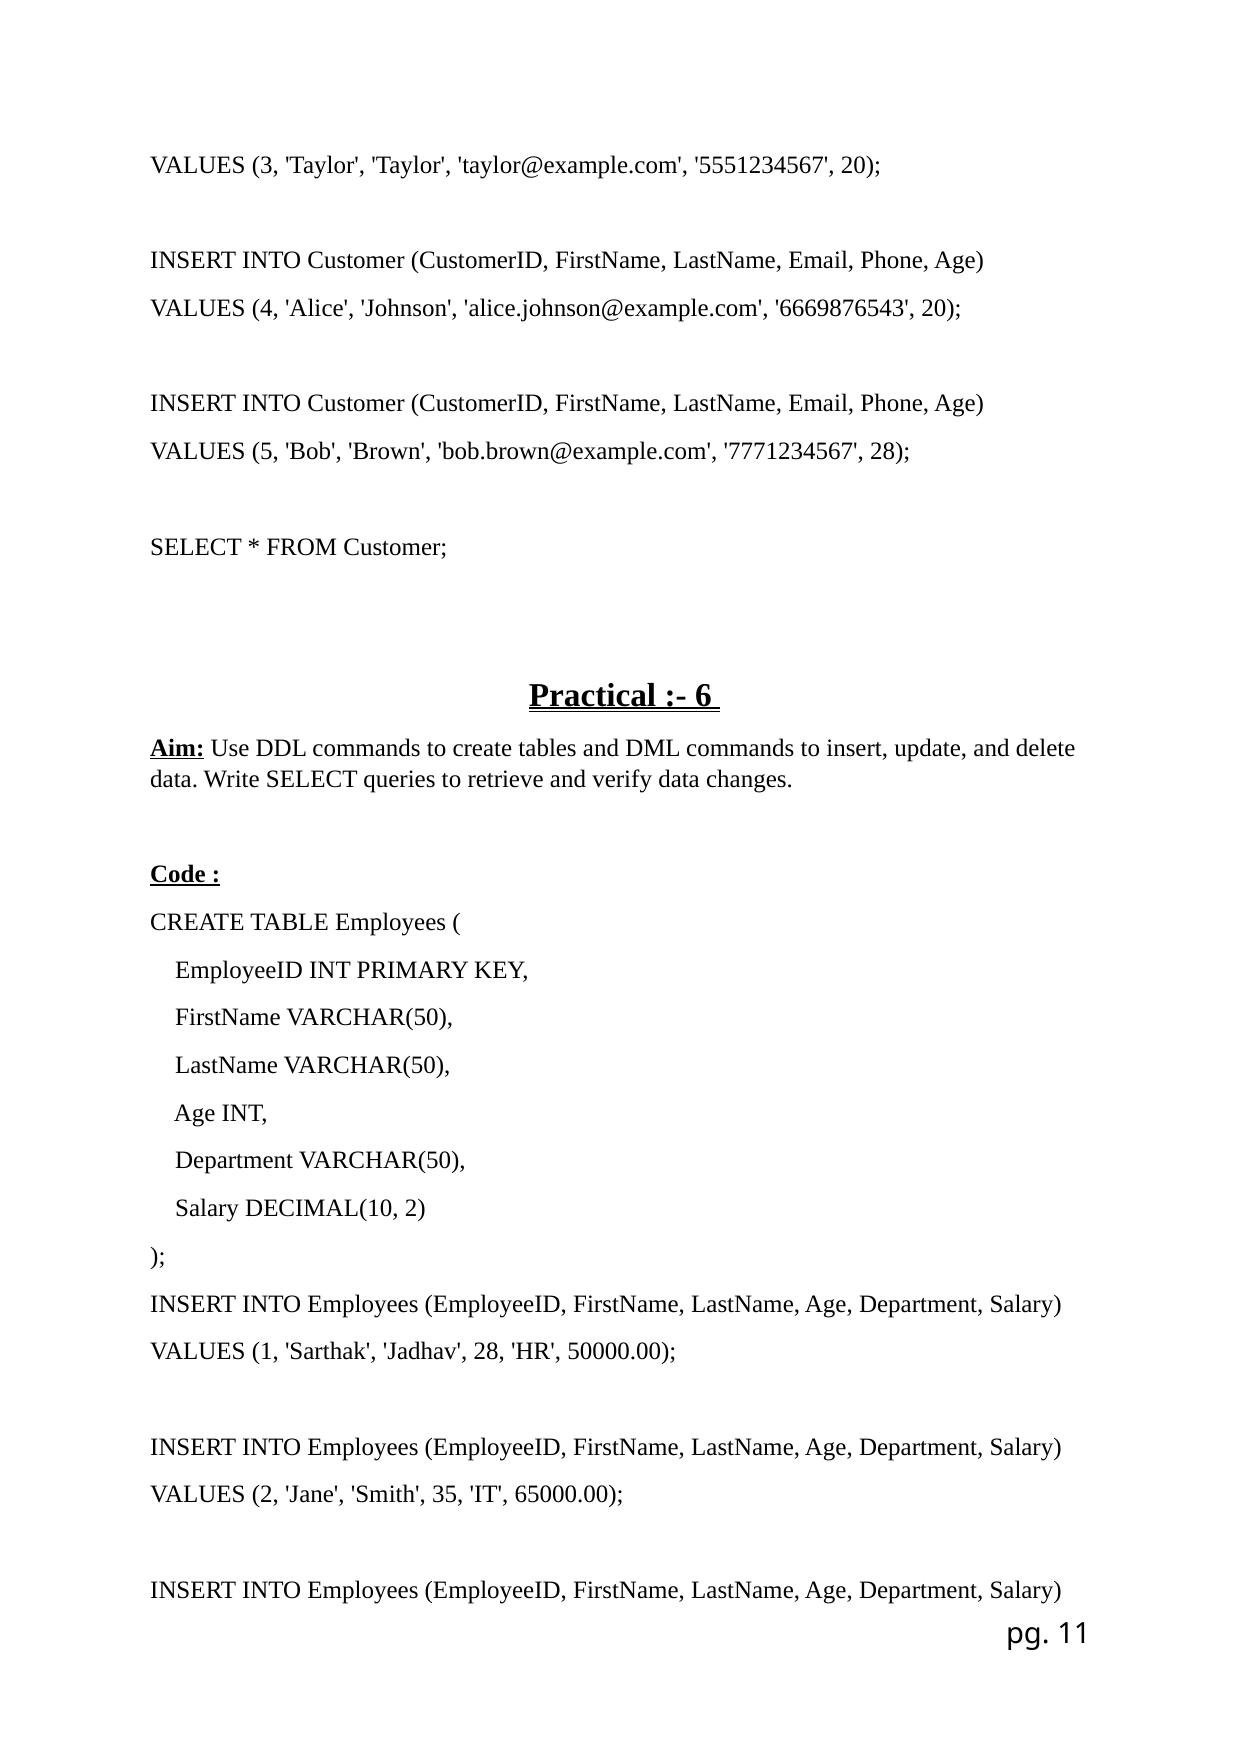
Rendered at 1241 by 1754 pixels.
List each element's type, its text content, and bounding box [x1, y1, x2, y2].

text EmployeeID INT PRIMARY KEY, [150, 955, 1090, 983]
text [150, 245, 1090, 274]
text Department VARCHAR(50), [150, 1146, 1090, 1174]
text INSERT INTO Employees (EmployeeID, FirstName, LastName, Age, Department, Salary) [150, 1575, 1090, 1604]
text VALUES (1, 'Sarthak', 'Jadhav', 28, 'HR', 50000.00); [150, 1336, 1090, 1365]
text Code : [150, 859, 1090, 888]
text ); [150, 1241, 1090, 1270]
text Salary DECIMAL(10, 2) [150, 1193, 1090, 1222]
text INSERT INTO Employees (EmployeeID, FirstName, LastName, Age, Department, Salary) [150, 1289, 1090, 1317]
text VALUES (3, 'Taylor', 'Taylor', 'taylor@example.com', '5551234567', 20); [150, 150, 1090, 179]
text VALUES (4, 'Alice', 'Johnson', 'alice.johnson@example.com', '6669876543', 20); [150, 293, 1090, 322]
text Practical :- 6 [150, 675, 1090, 713]
text INSERT INTO Customer (CustomerID, FirstName, LastName, Email, Phone, Age) [150, 388, 1090, 417]
text FirstName VARCHAR(50), [150, 1002, 1090, 1031]
text LastName VARCHAR(50), [150, 1050, 1090, 1079]
text Aim: Use DDL commands to create tables and DML commands to insert, update, and delete data. Write SELECT queries to retrieve and verify data changes. [150, 733, 1090, 793]
text INSERT INTO Employees (EmployeeID, FirstName, LastName, Age, Department, Salary) [150, 1432, 1090, 1461]
text VALUES (5, 'Bob', 'Brown', 'bob.brown@example.com', '7771234567', 28); [150, 436, 1090, 465]
text SELECT * FROM Customer; [150, 532, 1090, 560]
text VALUES (2, 'Jane', 'Smith', 35, 'IT', 65000.00); [150, 1479, 1090, 1508]
text CREATE TABLE Employees ( [150, 907, 1090, 936]
text Age INT, [150, 1098, 1090, 1127]
